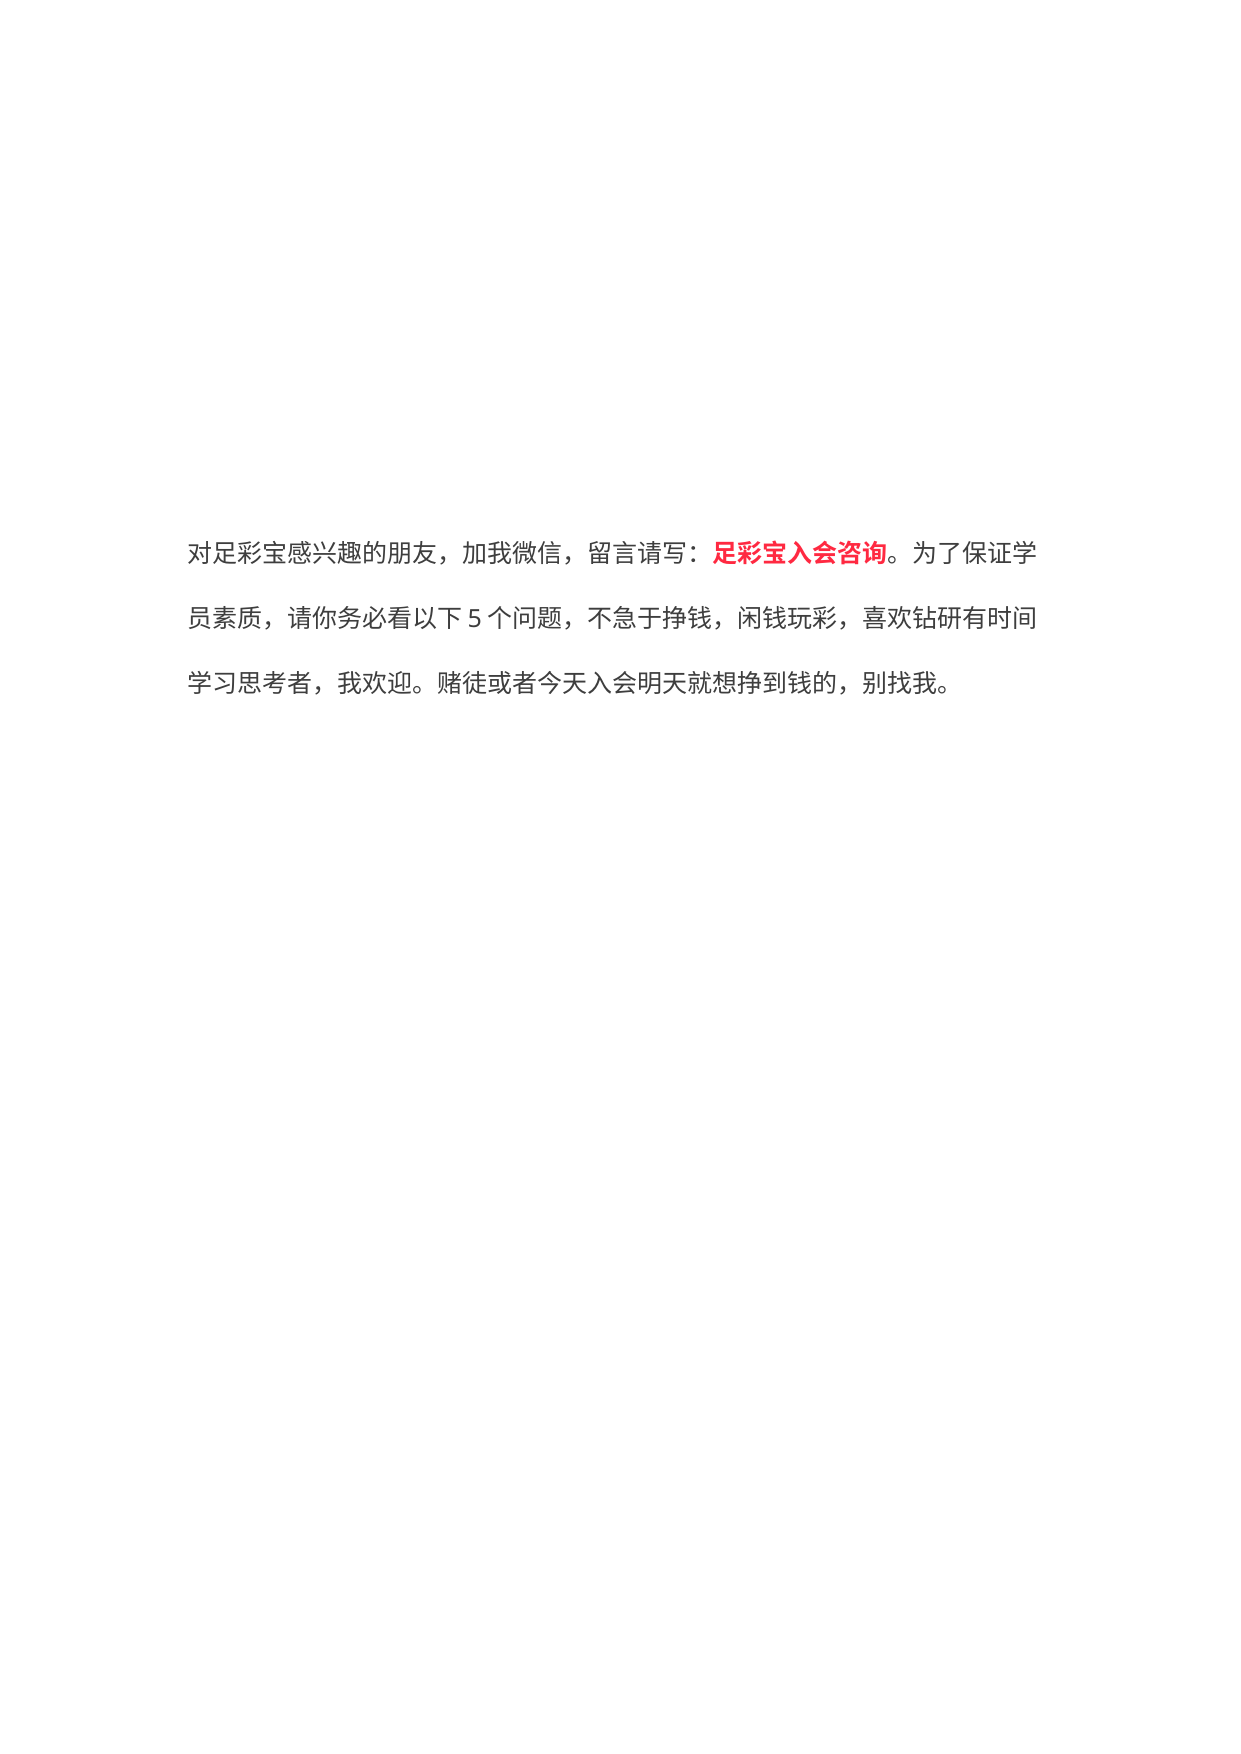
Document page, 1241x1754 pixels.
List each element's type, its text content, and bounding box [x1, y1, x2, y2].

text 对足彩宝感兴趣的朋友，加我微信，留言请写：足彩宝入会咨询。为了保证学员素质，请你务必看以下5个问题，不急于挣钱，闲钱玩彩，喜欢钻研有时间学习思考者，我欢迎。赌徒或者今天入会明天就想挣到钱的，别找我。 [187, 519, 1053, 714]
